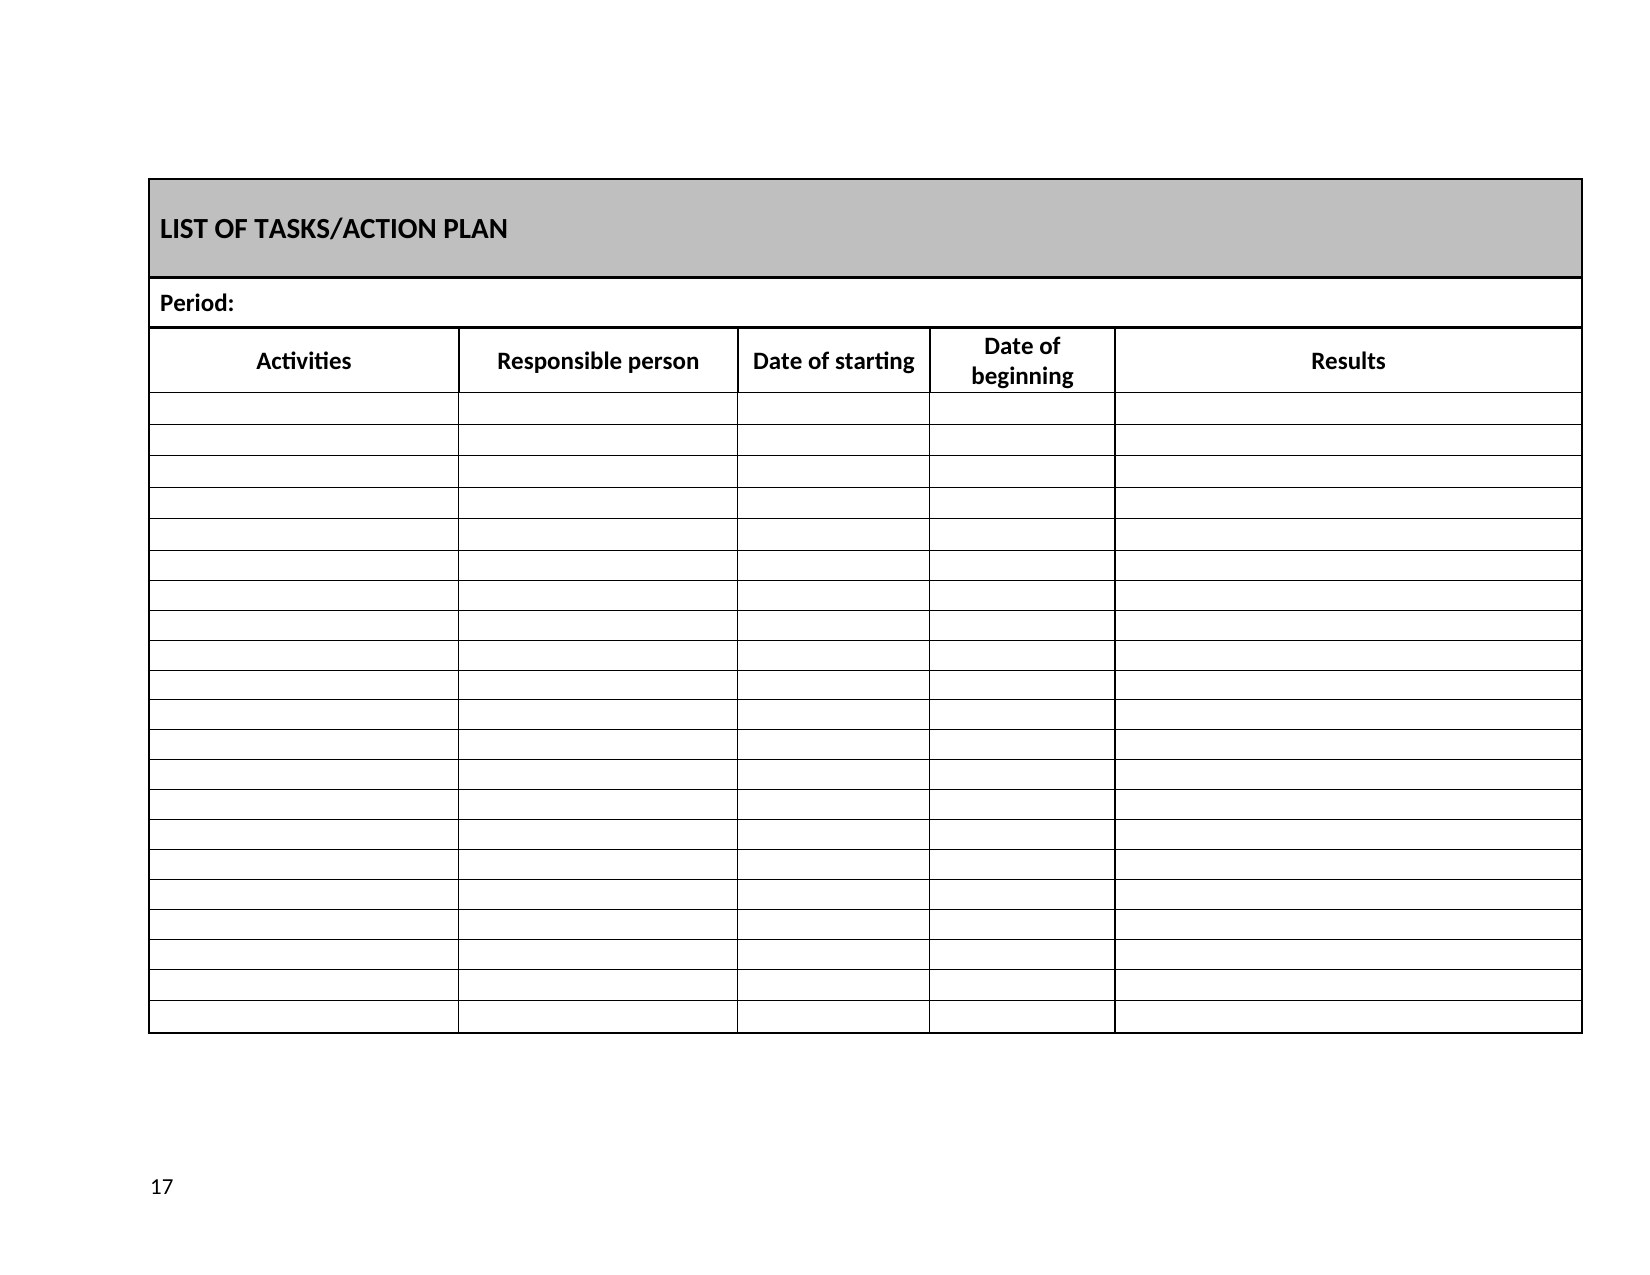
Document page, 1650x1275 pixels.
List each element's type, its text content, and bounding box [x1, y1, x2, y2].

table_cell [459, 940, 737, 968]
table_cell [1116, 425, 1581, 455]
table_cell [459, 910, 737, 938]
table_cell [150, 551, 458, 580]
table_cell Activities [150, 329, 458, 392]
table_cell [930, 671, 1114, 699]
table_cell [150, 760, 458, 789]
table_cell [1116, 820, 1581, 849]
table_cell [1116, 910, 1581, 938]
table_cell [1116, 551, 1581, 580]
table_cell [150, 641, 458, 669]
table_cell [1116, 488, 1581, 518]
table_cell [1116, 519, 1581, 550]
table_cell [738, 880, 929, 909]
table_cell [459, 970, 737, 1000]
table_cell [738, 641, 929, 669]
table_cell [1116, 940, 1581, 968]
table_cell [459, 1001, 737, 1032]
table_cell Period: [150, 279, 1581, 326]
table_cell [930, 1001, 1114, 1032]
table_cell [930, 700, 1114, 729]
table_cell [738, 1001, 929, 1032]
table_cell [1116, 970, 1581, 1000]
table_cell [930, 880, 1114, 909]
table_cell [930, 611, 1114, 639]
table_cell [930, 760, 1114, 789]
table_cell [930, 790, 1114, 819]
table_cell [459, 425, 737, 455]
table_cell [1116, 700, 1581, 729]
table_cell [738, 850, 929, 879]
table_cell [150, 790, 458, 819]
table_cell [930, 581, 1114, 610]
table_cell [930, 730, 1114, 759]
table_cell [459, 393, 737, 424]
table_cell [459, 488, 737, 518]
table_cell [1116, 581, 1581, 610]
table_cell [738, 790, 929, 819]
table_cell [459, 760, 737, 789]
table_cell [738, 671, 929, 699]
table_cell Date of starting [739, 329, 929, 392]
table_cell [1116, 641, 1581, 669]
table_cell [1116, 611, 1581, 639]
table_cell [738, 551, 929, 580]
table_cell [738, 611, 929, 639]
table_cell [150, 581, 458, 610]
table_cell [930, 456, 1114, 487]
table_cell [930, 850, 1114, 879]
table_cell [930, 519, 1114, 550]
table_cell [459, 641, 737, 669]
table_cell [738, 425, 929, 455]
table_cell [1116, 790, 1581, 819]
table_cell [150, 671, 458, 699]
table_cell [150, 970, 458, 1000]
table_cell [930, 551, 1114, 580]
table_cell [150, 820, 458, 849]
table_cell [738, 820, 929, 849]
table_cell [738, 940, 929, 968]
table_cell [1116, 760, 1581, 789]
table_cell [150, 456, 458, 487]
table_cell [930, 393, 1114, 424]
table_cell [930, 425, 1114, 455]
table_cell [150, 611, 458, 639]
table_cell [930, 940, 1114, 968]
table_cell Responsible person [460, 329, 737, 392]
table_cell [738, 700, 929, 729]
table_cell [930, 488, 1114, 518]
table_cell [150, 850, 458, 879]
table_cell [150, 880, 458, 909]
table_cell [1116, 671, 1581, 699]
table_cell [459, 456, 737, 487]
table_cell [738, 488, 929, 518]
table_cell [459, 880, 737, 909]
table_cell [738, 730, 929, 759]
table_header LIST OF TASKS/ACTION PLAN [150, 180, 1581, 276]
table_cell [1116, 393, 1581, 424]
table_cell [738, 970, 929, 1000]
table_cell [1116, 1001, 1581, 1032]
table_cell [150, 910, 458, 938]
table_cell [738, 760, 929, 789]
table_cell Date of beginning [931, 329, 1114, 392]
table_cell [150, 730, 458, 759]
table_cell [738, 581, 929, 610]
table_cell [1116, 730, 1581, 759]
table_cell [738, 910, 929, 938]
table_cell [459, 820, 737, 849]
table_cell [1116, 850, 1581, 879]
table_cell [1116, 456, 1581, 487]
table_cell [459, 611, 737, 639]
table_cell Results [1116, 329, 1581, 392]
table_cell [150, 488, 458, 518]
table_cell [150, 519, 458, 550]
table_cell [459, 730, 737, 759]
table_cell [150, 393, 458, 424]
table_cell [930, 820, 1114, 849]
table_cell [150, 940, 458, 968]
table_cell [459, 850, 737, 879]
table_cell [150, 700, 458, 729]
table_cell [150, 425, 458, 455]
table_cell [459, 700, 737, 729]
table_cell [738, 393, 929, 424]
table_cell [930, 641, 1114, 669]
table_cell [459, 671, 737, 699]
table_cell [459, 551, 737, 580]
table_cell [459, 790, 737, 819]
table_cell [930, 970, 1114, 1000]
table_cell [459, 519, 737, 550]
table_cell [930, 910, 1114, 938]
table_cell [1116, 880, 1581, 909]
table_cell [459, 581, 737, 610]
table_cell [738, 456, 929, 487]
table_cell [738, 519, 929, 550]
table_cell [150, 1001, 458, 1032]
